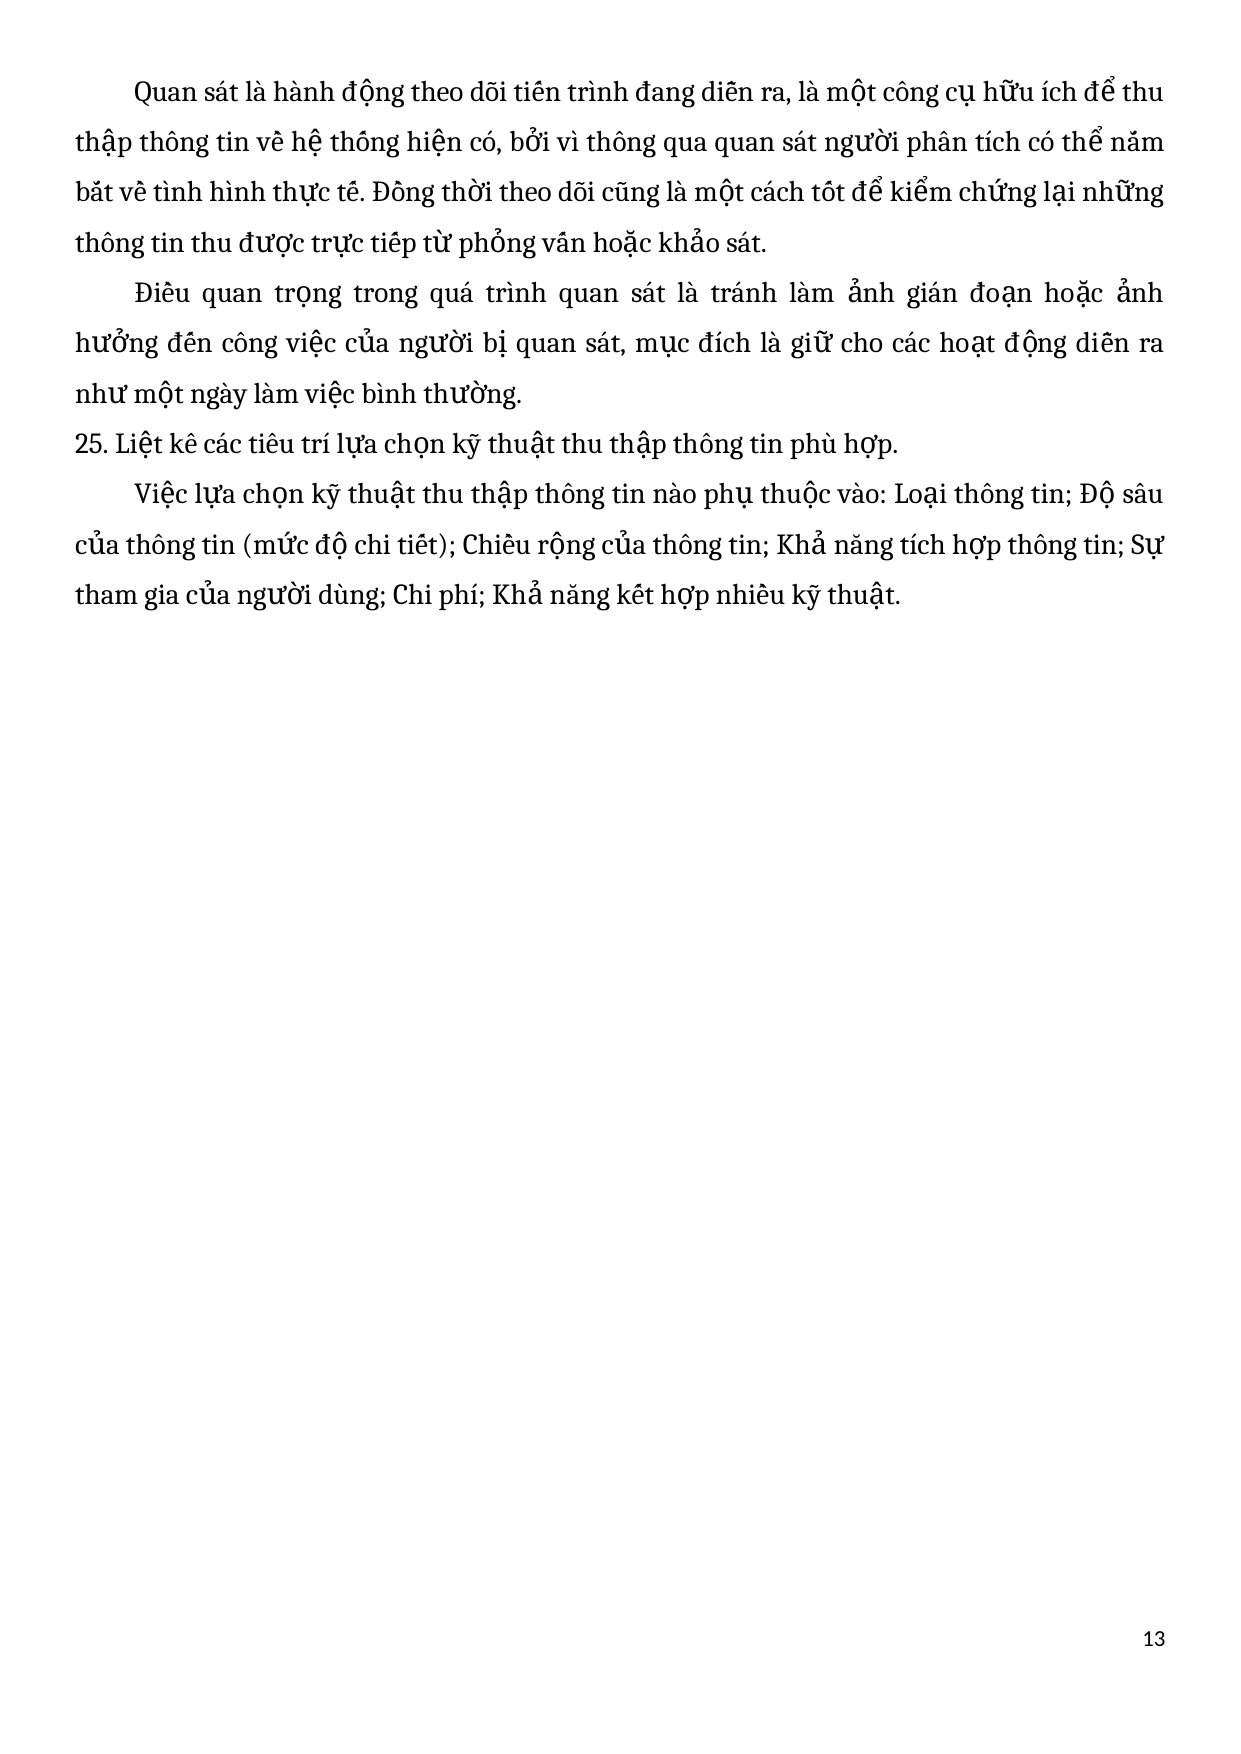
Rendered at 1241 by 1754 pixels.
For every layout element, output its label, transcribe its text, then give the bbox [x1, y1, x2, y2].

text Việc lựa chọn kỹ thuật thu thập thông tin nào phụ thuộc vào: Loại thông tin; Độ sâu của thông tin (mức độ chi tiết); Chiều rộng của thông tin; Khả năng tích hợp thông tin; Sự tham gia của người dùng; Chi phí; Khả năng kết hợp nhiều kỹ thuật. [75, 477, 1165, 612]
text 25. Liệt kê các tiêu trí lựa chọn kỹ thuật thu thập thông tin phù hợp. [75, 427, 1165, 461]
text Quan sát là hành động theo dõi tiến trình đang diễn ra, là một công cụ hữu ích để thu thập thông tin về hệ thống hiện có, bởi vì thông qua quan sát người phân tích có thể nắm bắt về tình hình thực tế. Đồng thời theo dõi cũng là một cách tốt để kiểm chứng lại những thông tin thu được trực tiếp từ phỏng vấn hoặc khảo sát. [75, 75, 1165, 259]
text Điều quan trọng trong quá trình quan sát là tránh làm ảnh gián đoạn hoặc ảnh hưởng đến công việc của người bị quan sát, mục đích là giữ cho các hoạt động diễn ra như một ngày làm việc bình thường. [75, 276, 1165, 410]
